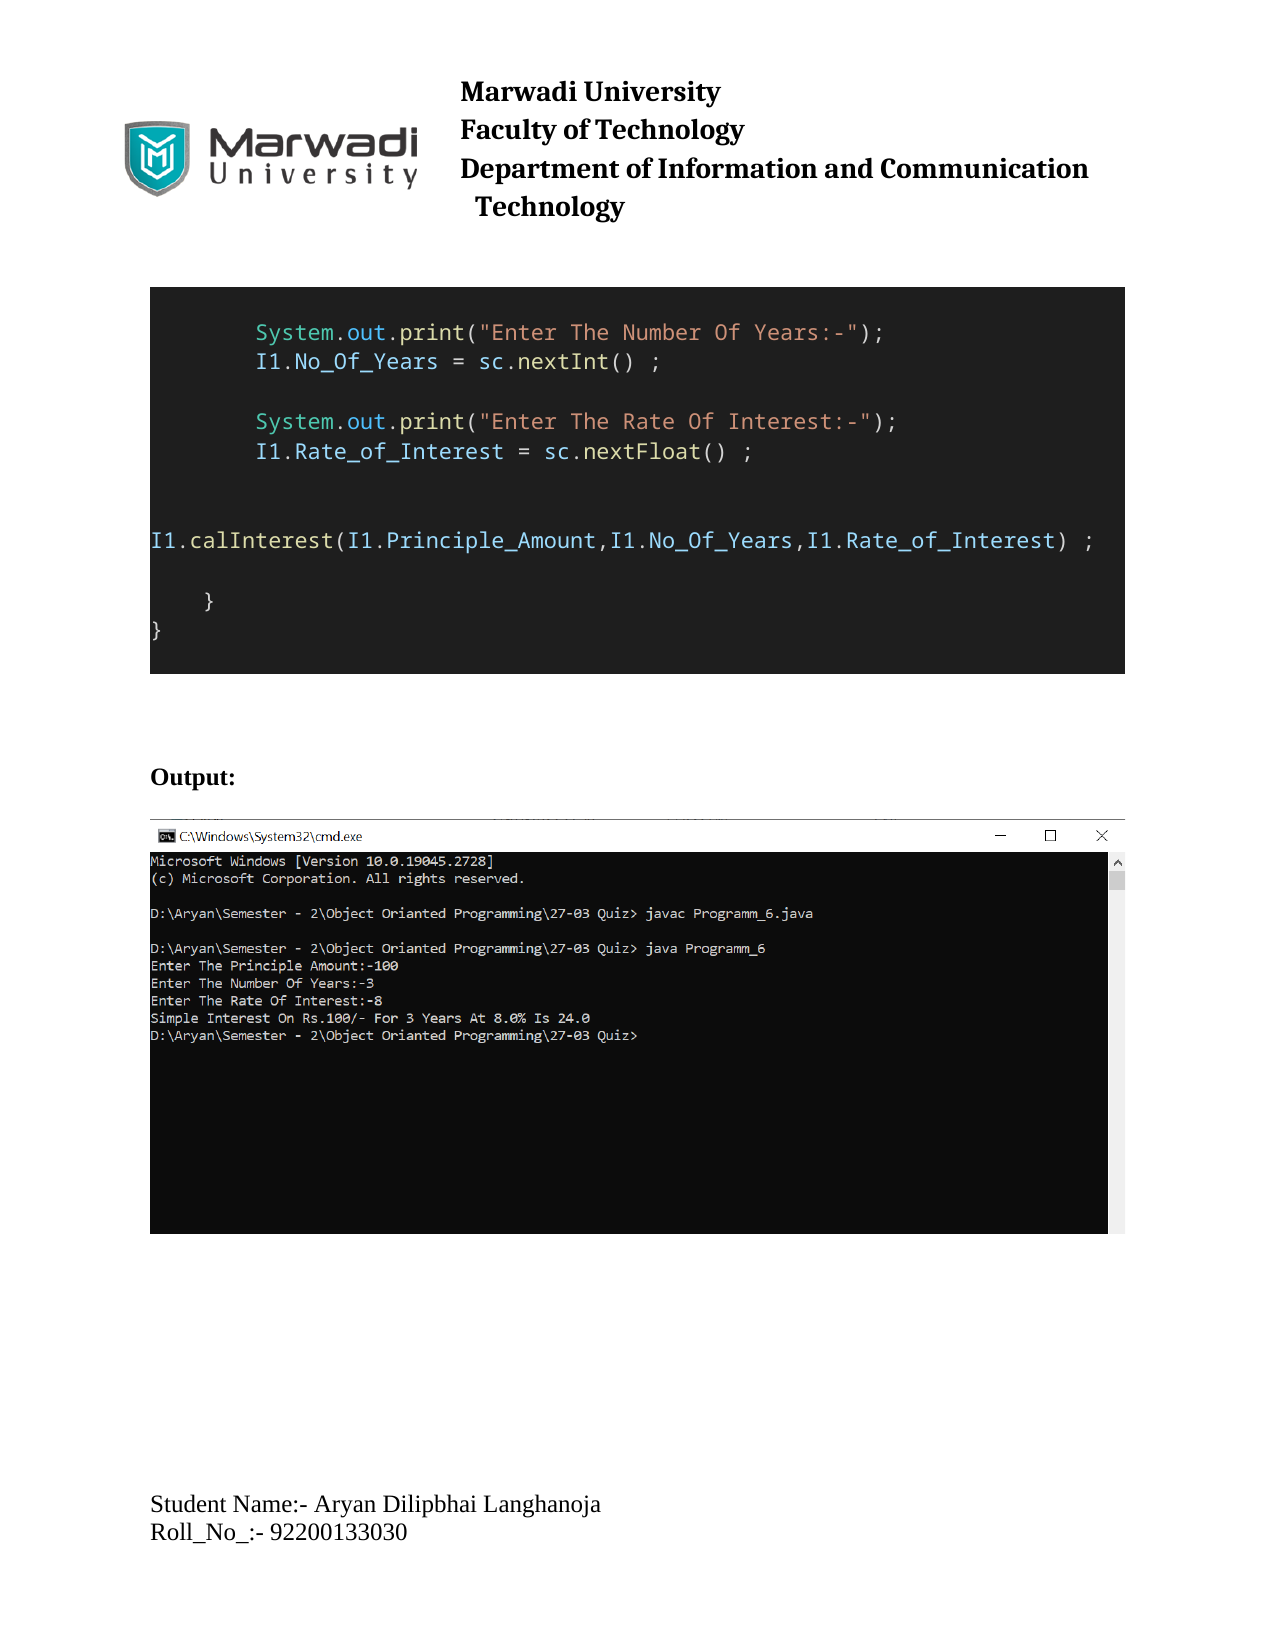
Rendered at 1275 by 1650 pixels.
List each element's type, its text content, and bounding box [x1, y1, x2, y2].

text I1.calInterest(I1.Principle_Amount,I1.No_Of_Years,I1.Rate_of_Interest) ; [150, 495, 1125, 555]
picture [150, 819, 1125, 1234]
text I1.Rate_of_Interest = sc.nextFloat() ; [150, 436, 1125, 465]
picture [106, 101, 435, 216]
text } [150, 584, 1125, 614]
text System.out.print("Enter The Rate Of Interest:-"); [150, 406, 1125, 436]
text } [150, 614, 1125, 644]
text Output: [150, 762, 1125, 791]
text I1.No_Of_Years = sc.nextInt() ; [150, 346, 1125, 376]
text System.out.print("Enter The Number Of Years:-"); [150, 316, 1125, 346]
